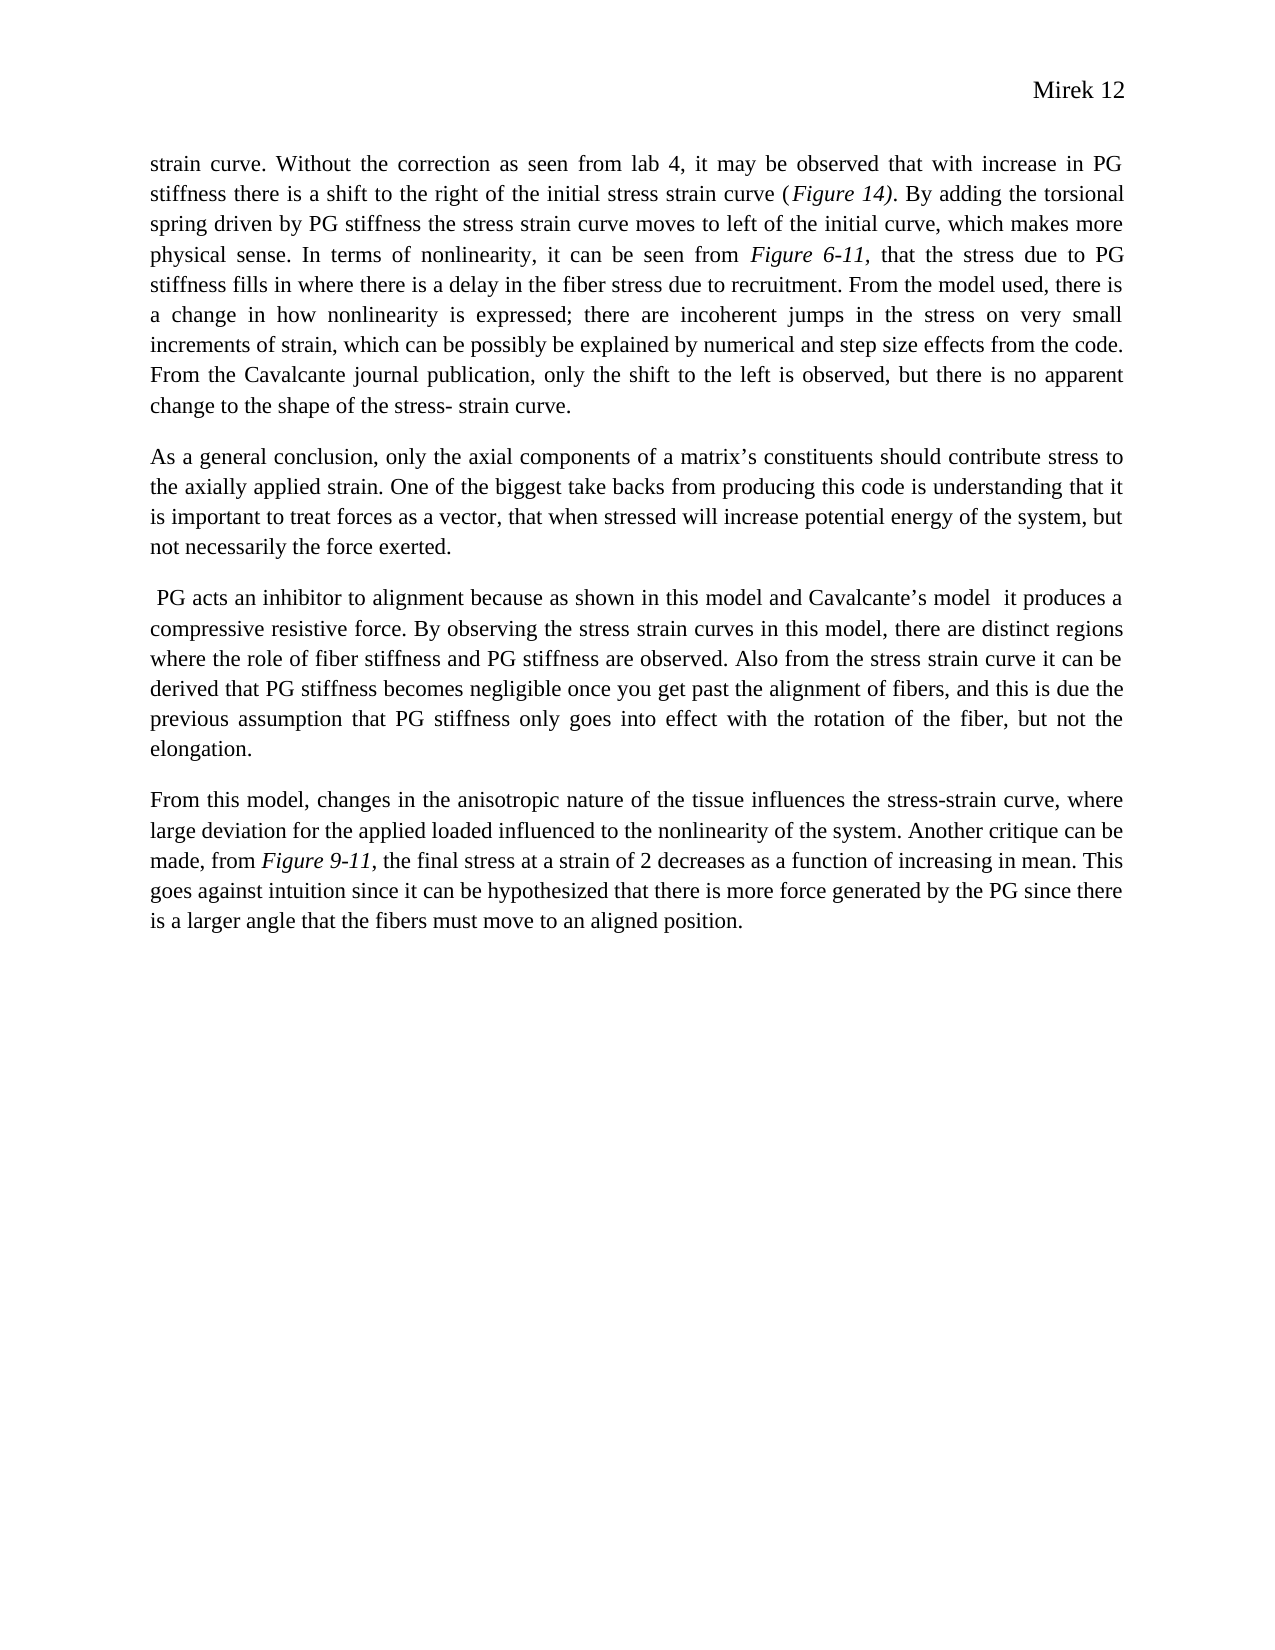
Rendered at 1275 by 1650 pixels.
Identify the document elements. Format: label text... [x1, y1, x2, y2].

text As a general conclusion, only the axial components of a matrix’s constituents should contribute stress to the axially applied strain. One of the biggest take backs from producing this code is understanding that it is important to treat forces as a vector, that when stressed will increase potential energy of the system, but not necessarily the force exerted. [150, 443, 1125, 560]
text From this model, changes in the anisotropic nature of the tissue influences the stress-strain curve, where large deviation for the applied loaded influenced to the nonlinearity of the system. Another critique can be made, from Figure 9-11, the final stress at a strain of 2 decreases as a function of increasing in mean. This goes against intuition since it can be hypothesized that there is more force generated by the PG since there is a larger angle that the fibers must move to an aligned position. [150, 786, 1125, 934]
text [150, 150, 1125, 418]
text PG acts an inhibitor to alignment because as shown in this model and Cavalcante’s model it produces a compressive resistive force. By observing the stress strain curves in this model, there are distinct regions where the role of fiber stiffness and PG stiffness are observed. Also from the stress strain curve it can be derived that PG stiffness becomes negligible once you get past the alignment of fibers, and this is due the previous assumption that PG stiffness only goes into effect with the rotation of the fiber, but not the elongation. [150, 584, 1125, 762]
